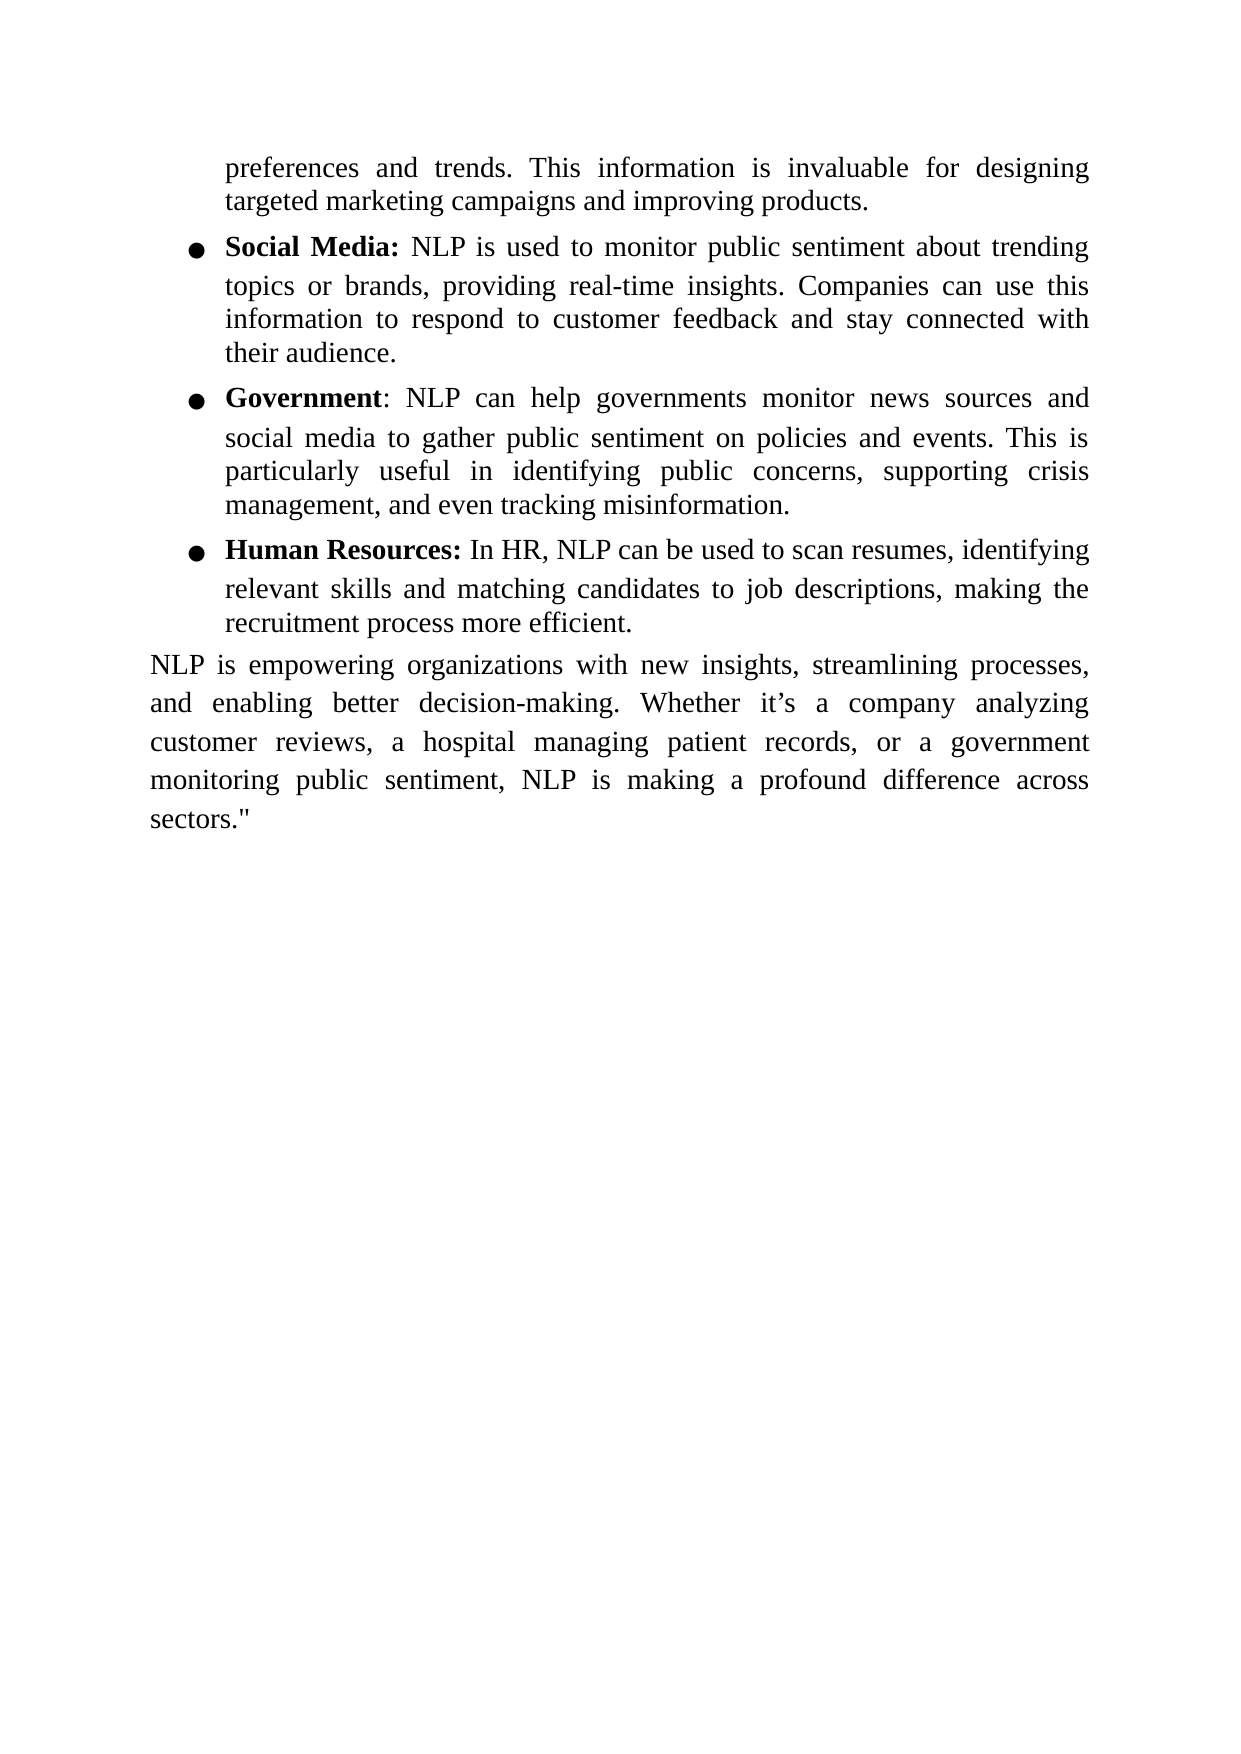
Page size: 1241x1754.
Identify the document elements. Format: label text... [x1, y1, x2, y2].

list Human Resources: In HR, NLP can be used to scan resumes, identifying relevant skills and matching candidates to job descriptions, making the recruitment process more efficient. [187, 529, 1090, 638]
list Social Media: NLP is used to monitor public sentiment about trending topics or brands, providing real-time insights. Companies can use this information to respond to customer feedback and stay connected with their audience. [187, 225, 1090, 369]
text NLP is empowering organizations with new insights, streamlining processes, and enabling better decision-making. Whether it’s a company analyzing customer reviews, a hospital managing patient records, or a government monitoring public sentiment, NLP is making a profound difference across sectors." [150, 647, 1090, 834]
list Government: NLP can help governments monitor news sources and social media to gather public sentiment on policies and events. This is particularly useful in identifying public concerns, supporting crisis management, and even tracking misinformation. [187, 377, 1090, 520]
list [187, 150, 1090, 217]
